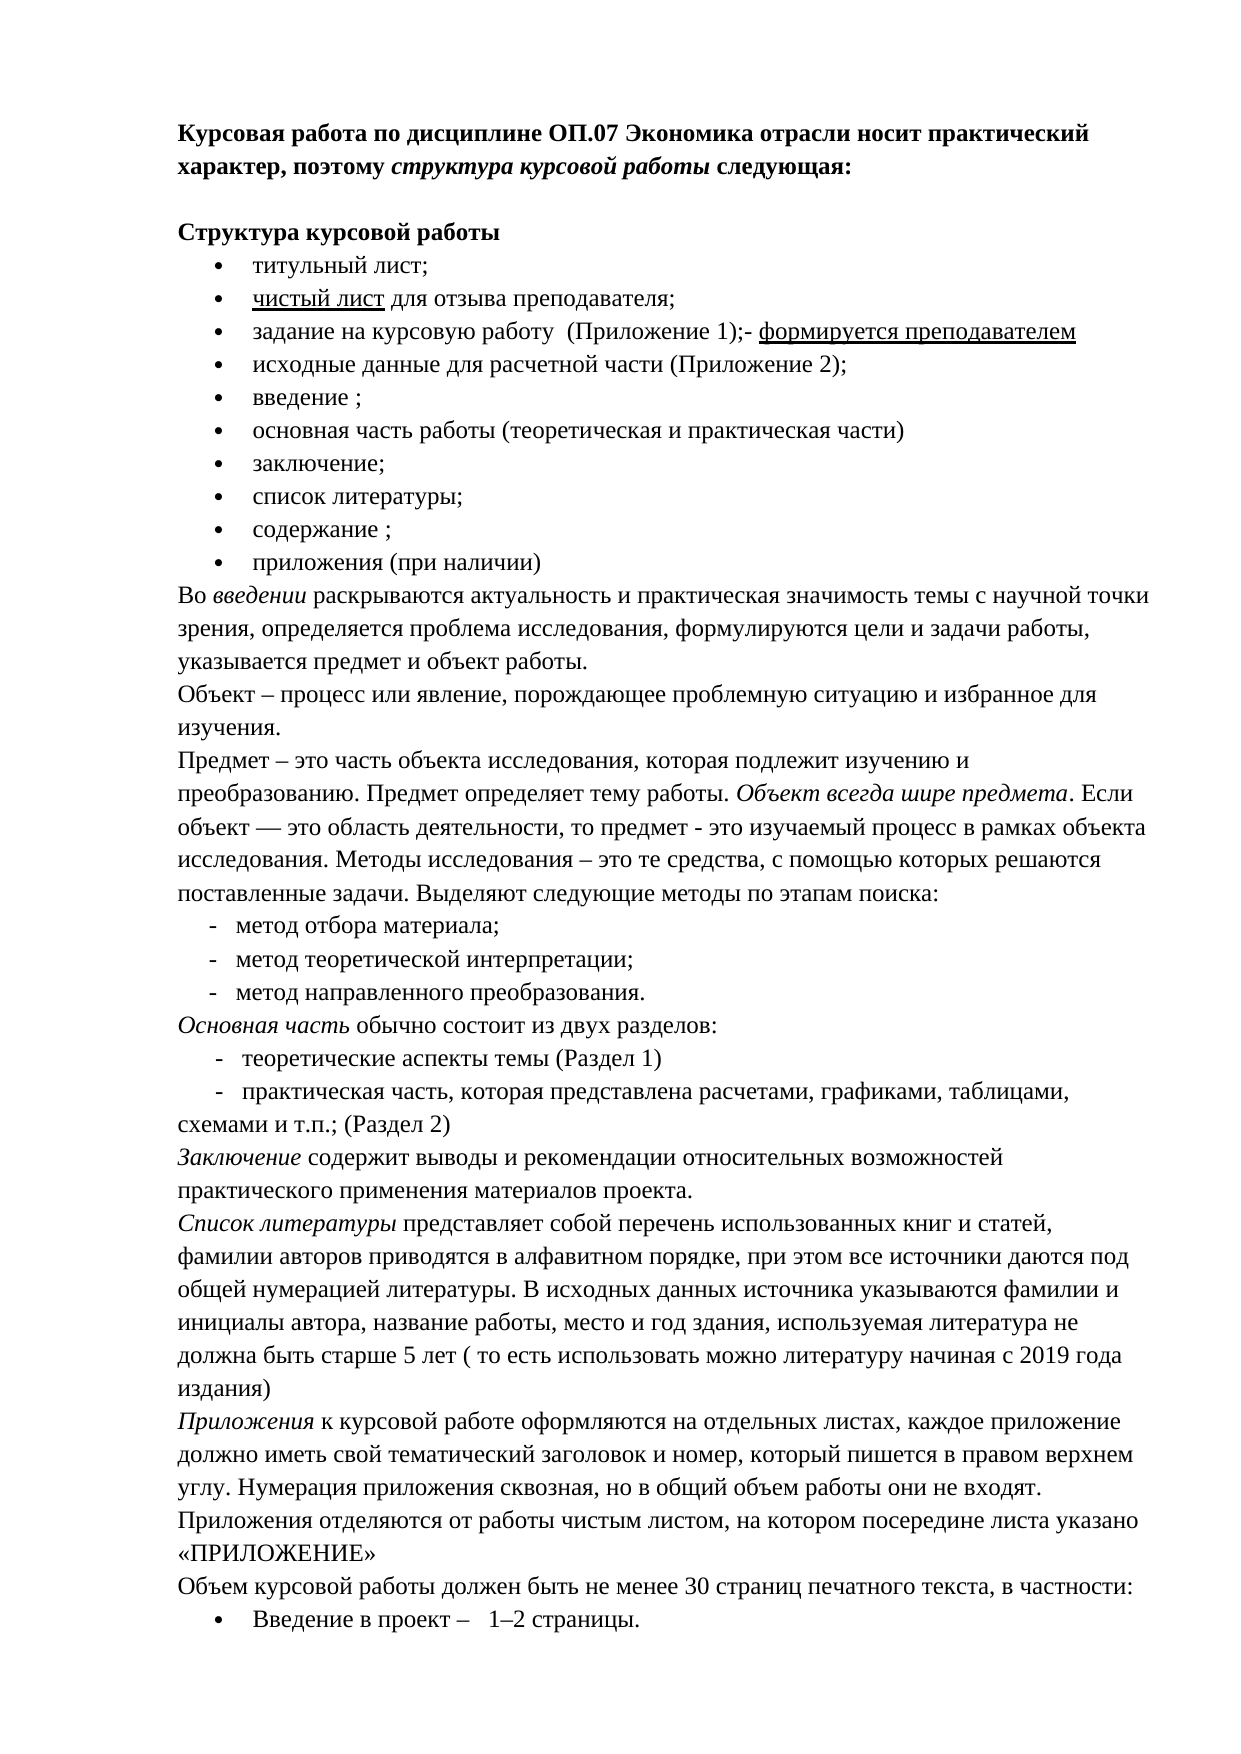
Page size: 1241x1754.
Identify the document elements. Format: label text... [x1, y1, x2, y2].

text - практическая часть, которая представлена расчетами, графиками, таблицами, схемами и т.п.; (Раздел 2) [177, 1076, 1152, 1137]
list приложения (при наличии) [215, 547, 1152, 576]
list исходные данные для расчетной части (Приложение 2); [215, 349, 1152, 378]
text - метод отбора материала; [177, 911, 1152, 939]
list список литературы; [215, 481, 1152, 510]
text - метод направленного преобразования. [177, 977, 1152, 1005]
list заключение; [215, 448, 1152, 477]
list содержание ; [215, 514, 1152, 543]
list введение ; [215, 382, 1152, 411]
text Основная часть обычно состоит из двух разделов: [177, 1010, 1152, 1038]
text Объект – процесс или явление, порождающее проблемную ситуацию и избранное для изучения. [177, 679, 1152, 741]
list задание на курсовую работу (Приложение 1);- формируется преподавателем [215, 316, 1152, 345]
list титульный лист; [215, 250, 1152, 279]
text Во введении раскрываются актуальность и практическая значимость темы с научной точки зрения, определяется проблема исследования, формулируются цели и задачи работы, указывается предмет и объект работы. [177, 580, 1152, 675]
list Введение в проект – 1–2 страницы. [215, 1604, 1152, 1633]
text - метод теоретической интерпретации; [177, 944, 1152, 972]
text Заключение содержит выводы и рекомендации относительных возможностей практического применения материалов проекта. [177, 1142, 1152, 1203]
text Предмет – это часть объекта исследования, которая подлежит изучению и преобразованию. Предмет определяет тему работы. Объект всегда шире предмета. Если объект — это область деятельности, то предмет - это изучаемый процесс в рамках объекта исследования. Методы исследования – это те средства, с помощью которых решаются поставленные задачи. Выделяют следующие методы по этапам поиска: [177, 746, 1152, 906]
text Структура курсовой работы [177, 217, 1152, 246]
text Объем курсовой работы должен быть не менее 30 страниц печатного текста, в частности: [177, 1571, 1152, 1600]
text Курсовая работа по дисциплине ОП.07 Экономика отрасли носит практический характер, поэтому структура курсовой работы следующая: [177, 118, 1152, 180]
text - теоретические аспекты темы (Раздел 1) [177, 1043, 1152, 1071]
list чистый лист для отзыва преподавателя; [215, 283, 1152, 312]
text Приложения к курсовой работе оформляются на отдельных листах, каждое приложение должно иметь свой тематический заголовок и номер, который пишется в правом верхнем углу. Нумерация приложения сквозная, но в общий объем работы они не входят. Приложения отделяются от работы чистым листом, на котором посередине листа указано «ПРИЛОЖЕНИЕ» [177, 1406, 1152, 1567]
list основная часть работы (теоретическая и практическая части) [215, 415, 1152, 444]
text Список литературы представляет собой перечень использованных книг и статей, фамилии авторов приводятся в алфавитном порядке, при этом все источники даются под общей нумерацией литературы. В исходных данных источника указываются фамилии и инициалы автора, название работы, место и год здания, используемая литература не должна быть старше 5 лет ( то есть использовать можно литературу начиная с 2019 года издания) [177, 1208, 1152, 1402]
